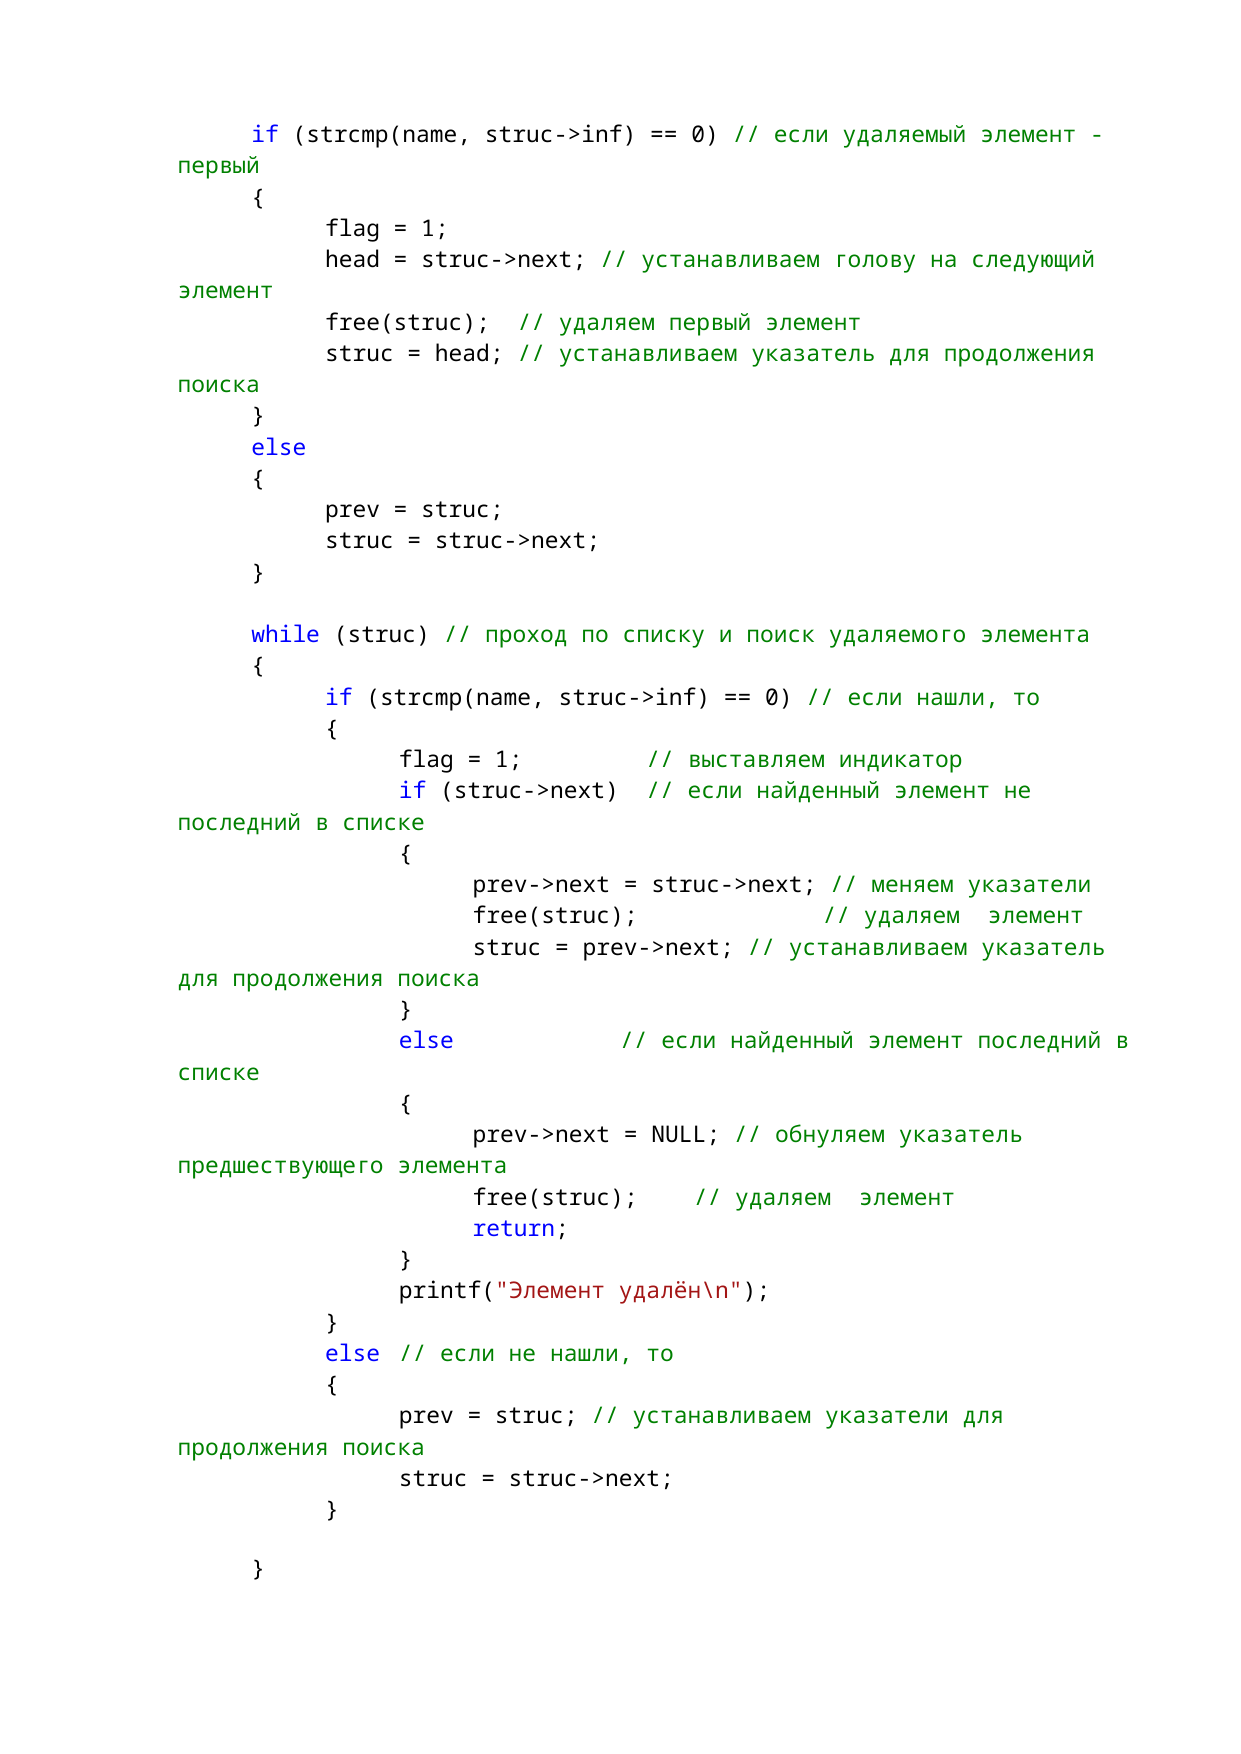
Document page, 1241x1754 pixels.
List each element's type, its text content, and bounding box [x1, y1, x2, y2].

text { [177, 837, 1152, 868]
text if (struc->next) // если найденный элемент не последний в списке [177, 774, 1152, 837]
text if (strcmp(name, struc->inf) == 0) // если нашли, то [177, 681, 1152, 712]
text flag = 1; // выставляем индикатор [177, 743, 1152, 774]
text free(struc); // удаляем элемент [177, 1181, 1152, 1212]
text } [177, 1552, 1152, 1584]
text return; [177, 1212, 1152, 1243]
text prev->next = NULL; // обнуляем указатель предшествующего элемента [177, 1118, 1152, 1181]
text flag = 1; [177, 212, 1152, 243]
text prev = struc; // устанавливаем указатели для продолжения поиска [177, 1399, 1152, 1462]
text if (strcmp(name, struc->inf) == 0) // если удаляемый элемент - первый [177, 118, 1152, 181]
text head = struc->next; // устанавливаем голову на следующий элемент [177, 243, 1152, 306]
text prev->next = struc->next; // меняем указатели [177, 868, 1152, 899]
text } [177, 1306, 1152, 1337]
text struc = head; // устанавливаем указатель для продолжения поиска [177, 337, 1152, 399]
text else // если не нашли, то [177, 1337, 1152, 1368]
text } [177, 399, 1152, 431]
text printf("Элемент удалён\n"); [177, 1274, 1152, 1306]
text } [177, 1493, 1152, 1524]
text { [177, 712, 1152, 743]
text { [177, 462, 1152, 493]
text } [177, 1243, 1152, 1274]
text { [177, 1368, 1152, 1399]
text struc = struc->next; [177, 524, 1152, 556]
text { [177, 1087, 1152, 1118]
text { [177, 649, 1152, 681]
text { [177, 181, 1152, 212]
text else // если найденный элемент последний в списке [177, 1024, 1152, 1087]
text struc = prev->next; // устанавливаем указатель для продолжения поиска [177, 931, 1152, 993]
text struc = struc->next; [177, 1462, 1152, 1493]
text free(struc); // удаляем первый элемент [177, 306, 1152, 337]
text } [177, 556, 1152, 587]
text } [177, 993, 1152, 1024]
text else [177, 431, 1152, 462]
text prev = struc; [177, 493, 1152, 524]
text free(struc); // удаляем элемент [177, 899, 1152, 931]
text while (struc) // проход по списку и поиск удаляемого элемента [177, 618, 1152, 649]
